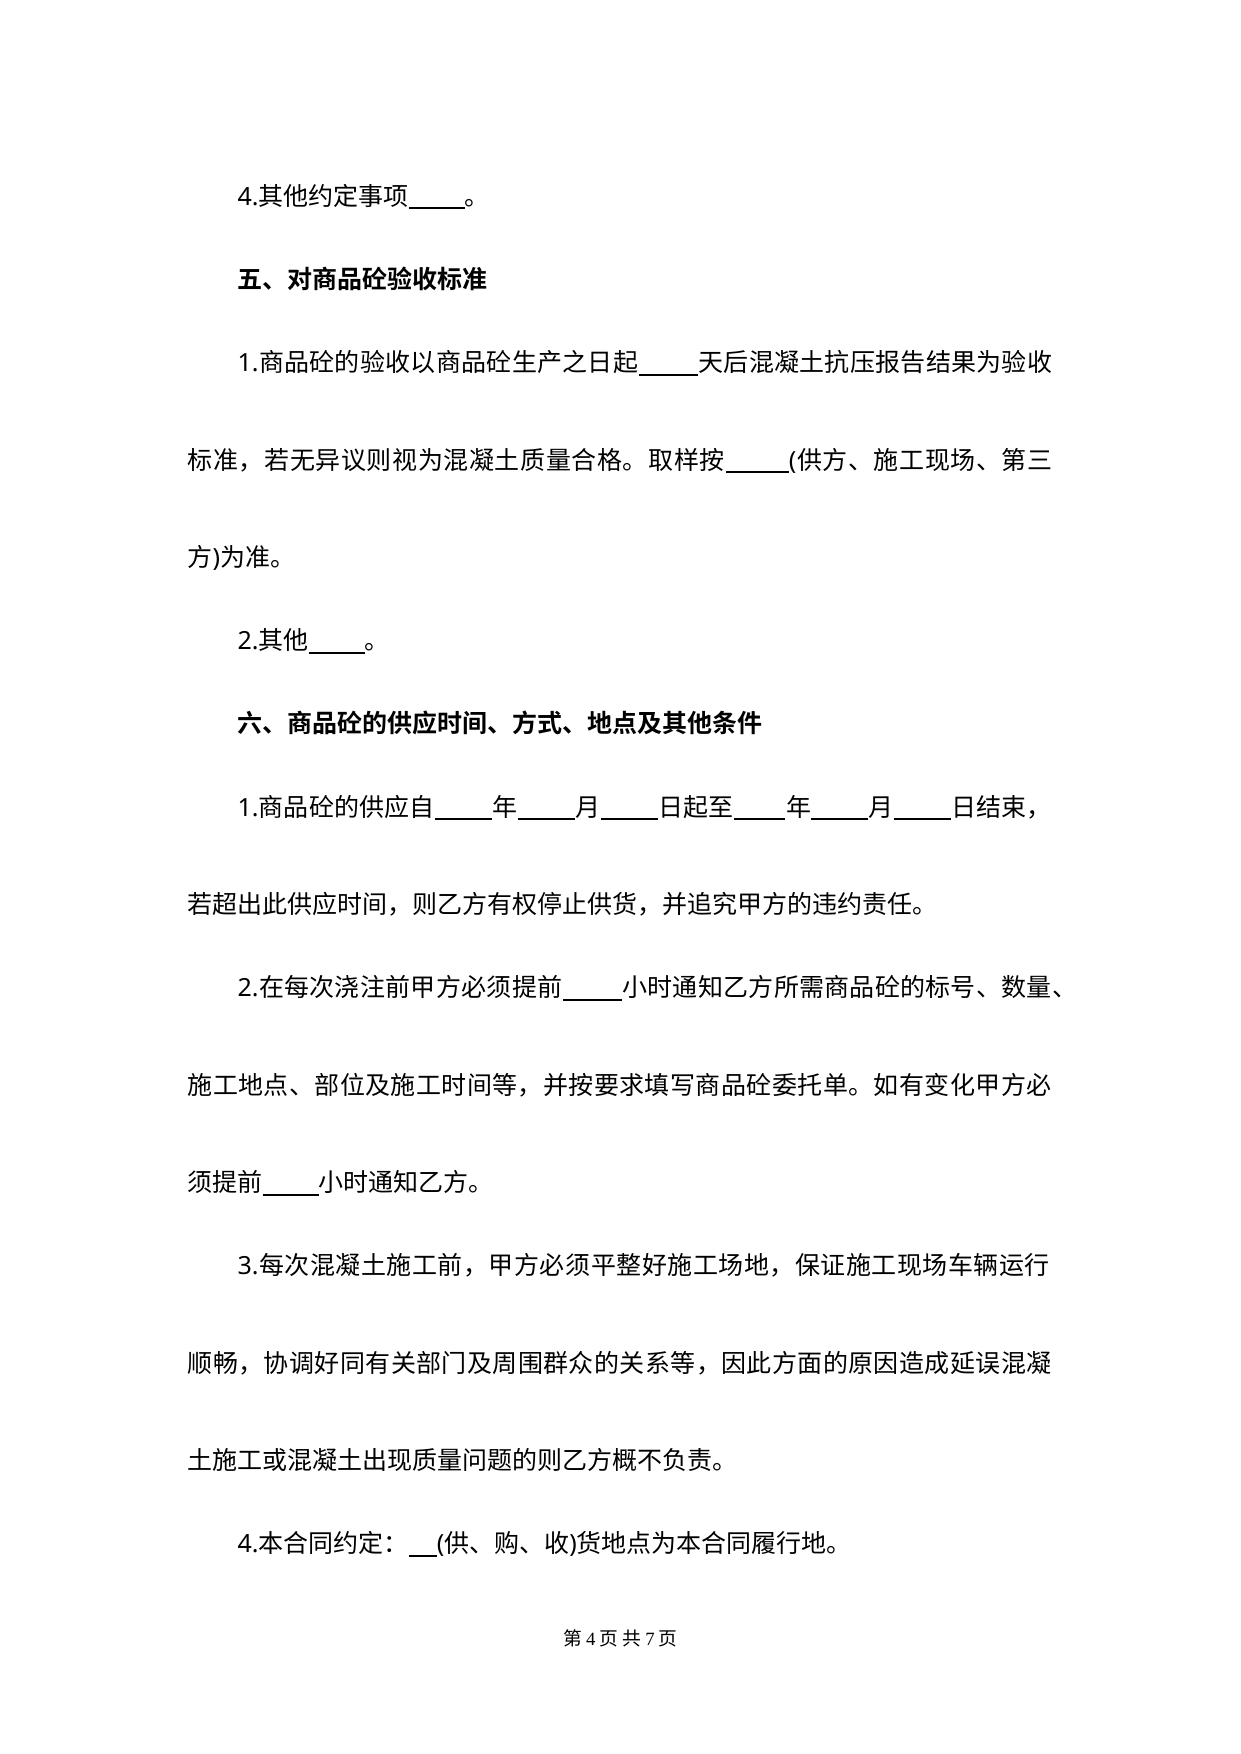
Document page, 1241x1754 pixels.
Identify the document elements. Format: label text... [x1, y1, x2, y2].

text 1.商品砼的供应自 年 月 日起至 年 月 日结束，若超出此供应时间，则乙方有权停止供货，并追究甲方的违约责任。 [187, 773, 1053, 935]
text 2.在每次浇注前甲方必须提前 小时通知乙方所需商品砼的标号、数量、施工地点、部位及施工时间等，并按要求填写商品砼委托单。如有变化甲方必须提前 小时通知乙方。 [187, 953, 1053, 1213]
text 五、对商品砼验收标准 [187, 245, 1053, 310]
text 3.每次混凝土施工前，甲方必须平整好施工场地，保证施工现场车辆运行顺畅，协调好同有关部门及周围群众的关系等，因此方面的原因造成延误混凝土施工或混凝土出现质量问题的则乙方概不负责。 [187, 1231, 1053, 1491]
text 4.本合同约定： (供、购、收)货地点为本合同履行地。 [187, 1509, 1053, 1574]
text 4.其他约定事项 。 [187, 162, 1053, 227]
text 2.其他 。 [187, 606, 1053, 671]
text 六、商品砼的供应时间、方式、地点及其他条件 [187, 689, 1053, 754]
text 1.商品砼的验收以商品砼生产之日起 天后混凝土抗压报告结果为验收标准，若无异议则视为混凝土质量合格。取样按 (供方、施工现场、第三方)为准。 [187, 328, 1053, 588]
